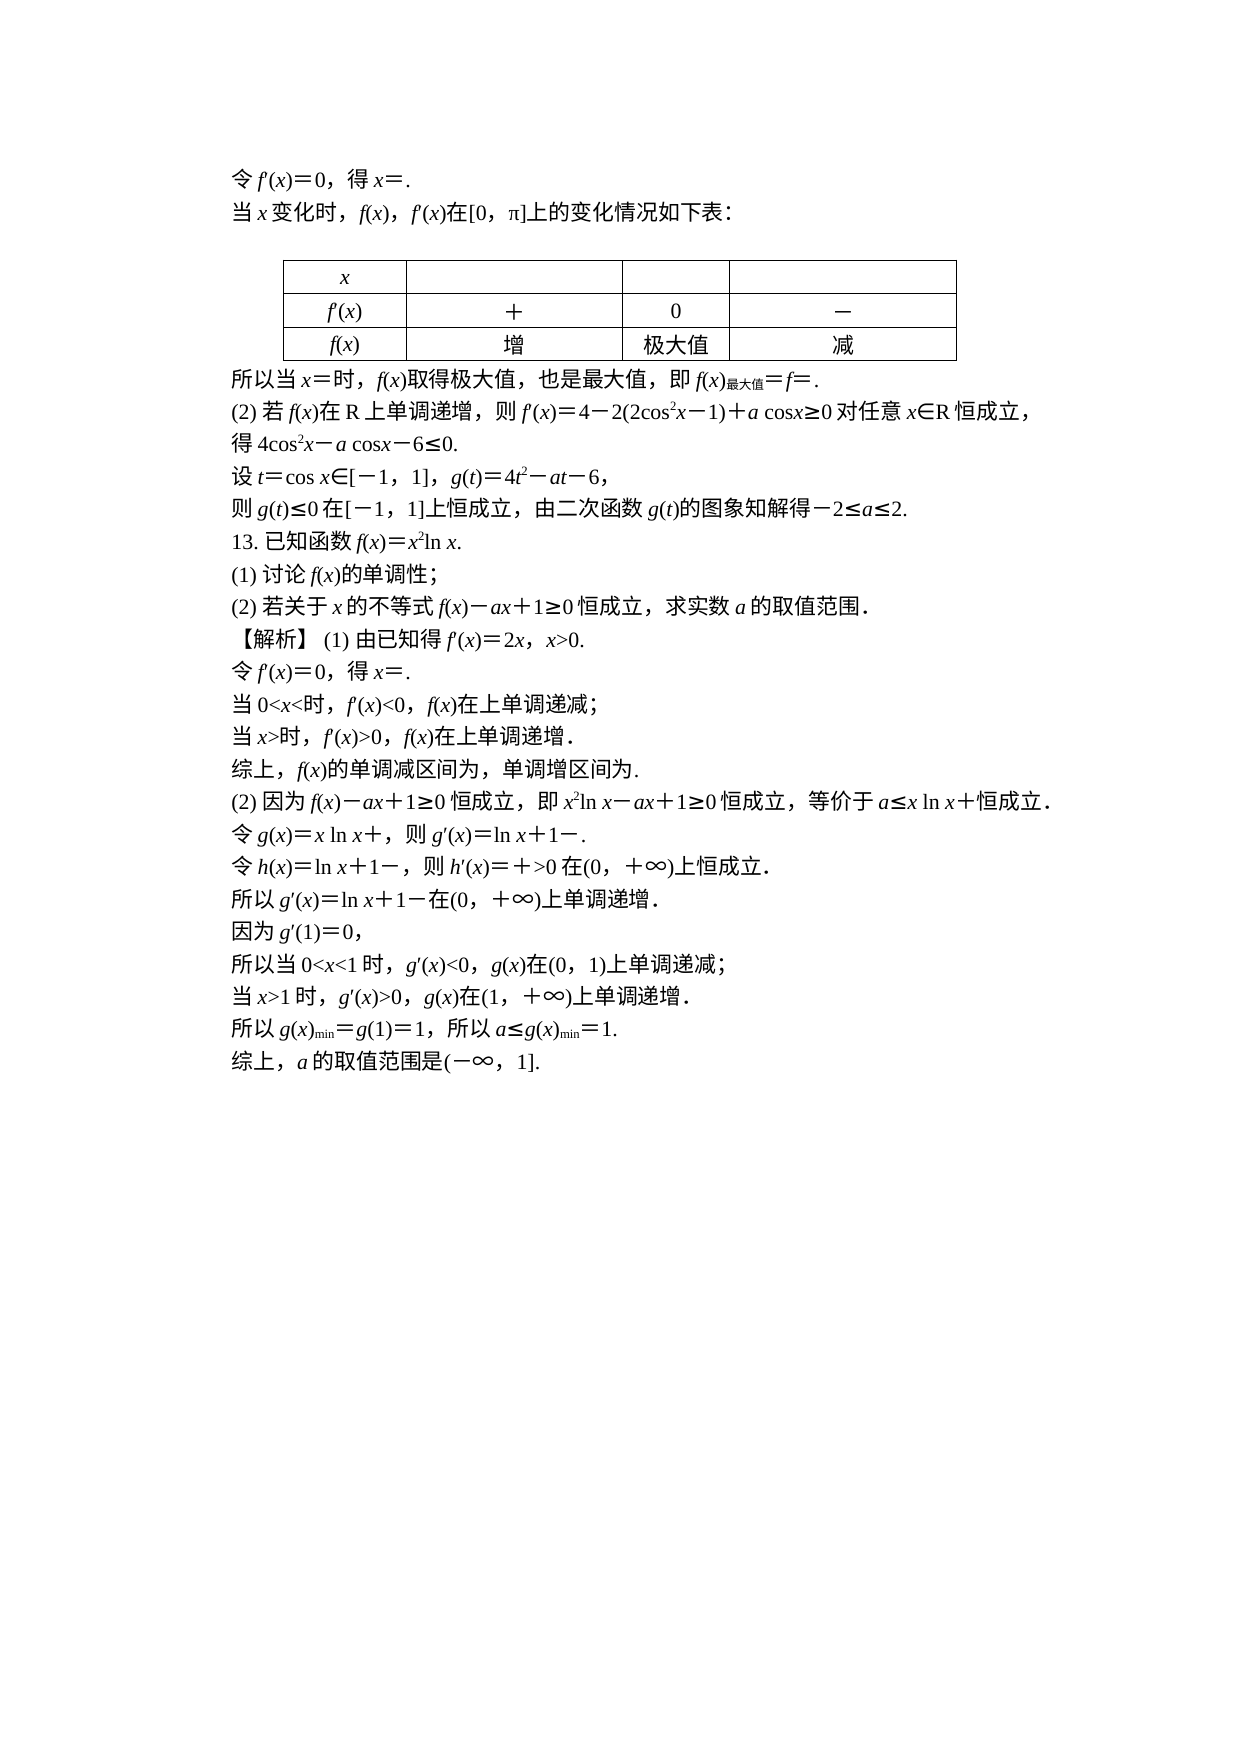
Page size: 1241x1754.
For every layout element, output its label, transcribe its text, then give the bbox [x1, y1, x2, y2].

text 13. 已知函数f(x)＝x2ln x. [187, 524, 1053, 556]
table_header [623, 261, 729, 293]
text 令h(x)＝ln x＋1－，则h′(x)＝＋>0在(0，＋∞)上恒成立． [187, 849, 1053, 881]
table_cell f(x) [284, 328, 406, 360]
table_cell 减 [730, 328, 956, 360]
text 综上，f(x)的单调减区间为，单调增区间为. [187, 751, 1053, 784]
text 设t＝cos x∈[－1，1]，g(t)＝4t2－at－6， [187, 459, 1053, 491]
table_cell 极大值 [623, 328, 729, 360]
table_cell － [730, 294, 956, 327]
text 当0<x<时，f′(x)<0，f(x)在上单调递减； [187, 686, 1053, 719]
table_cell ＋ [407, 294, 622, 327]
table_header [407, 261, 622, 293]
text 令g(x)＝x ln x＋，则g′(x)＝ln x＋1－. [187, 816, 1053, 849]
text 得4cos2x－a cosx－6≤0. [187, 426, 1053, 459]
text (2) 若f(x)在R上单调递增，则f′(x)＝4－2(2cos2x－1)＋a cosx≥0对任意x∈R恒成立， [187, 394, 1053, 426]
text 当x变化时，f(x)，f′(x)在[0，π]上的变化情况如下表： [187, 194, 1053, 227]
text 所以g(x)min＝g(1)＝1，所以a≤g(x)min＝1. [187, 1011, 1053, 1044]
text (2) 若关于x的不等式f(x)－ax＋1≥0恒成立，求实数a的取值范围． [187, 589, 1053, 621]
text (1) 讨论f(x)的单调性； [187, 556, 1053, 589]
table_cell 增 [407, 328, 622, 360]
table_cell f′(x) [284, 294, 406, 327]
text 令f′(x)＝0，得x＝. [187, 162, 1053, 194]
text (2) 因为f(x)－ax＋1≥0恒成立，即x2ln x－ax＋1≥0恒成立，等价于a≤x ln x＋恒成立． [187, 784, 1053, 816]
text 令f′(x)＝0，得x＝. [187, 654, 1053, 686]
text 【解析】 (1) 由已知得f′(x)＝2x，x>0. [187, 621, 1053, 654]
text 所以g′(x)＝ln x＋1－在(0，＋∞)上单调递增． [187, 881, 1053, 914]
text 所以当0<x<1时，g′(x)<0，g(x)在(0，1)上单调递减； [187, 946, 1053, 979]
text 则g(t)≤0在[－1，1]上恒成立，由二次函数g(t)的图象知解得－2≤a≤2. [187, 491, 1053, 524]
text 当x>时，f′(x)>0，f(x)在上单调递增． [187, 719, 1053, 751]
text 综上，a的取值范围是(－∞，1]. [187, 1044, 1053, 1076]
text 当x>1时，g′(x)>0，g(x)在(1，＋∞)上单调递增． [187, 979, 1053, 1011]
text 因为g′(1)＝0， [187, 914, 1053, 946]
table_header [730, 261, 956, 293]
table_header x [284, 261, 406, 293]
table_cell 0 [623, 294, 729, 327]
text 所以当x＝时，f(x)取得极大值，也是最大值，即f(x)最大值＝f＝. [187, 361, 1053, 394]
